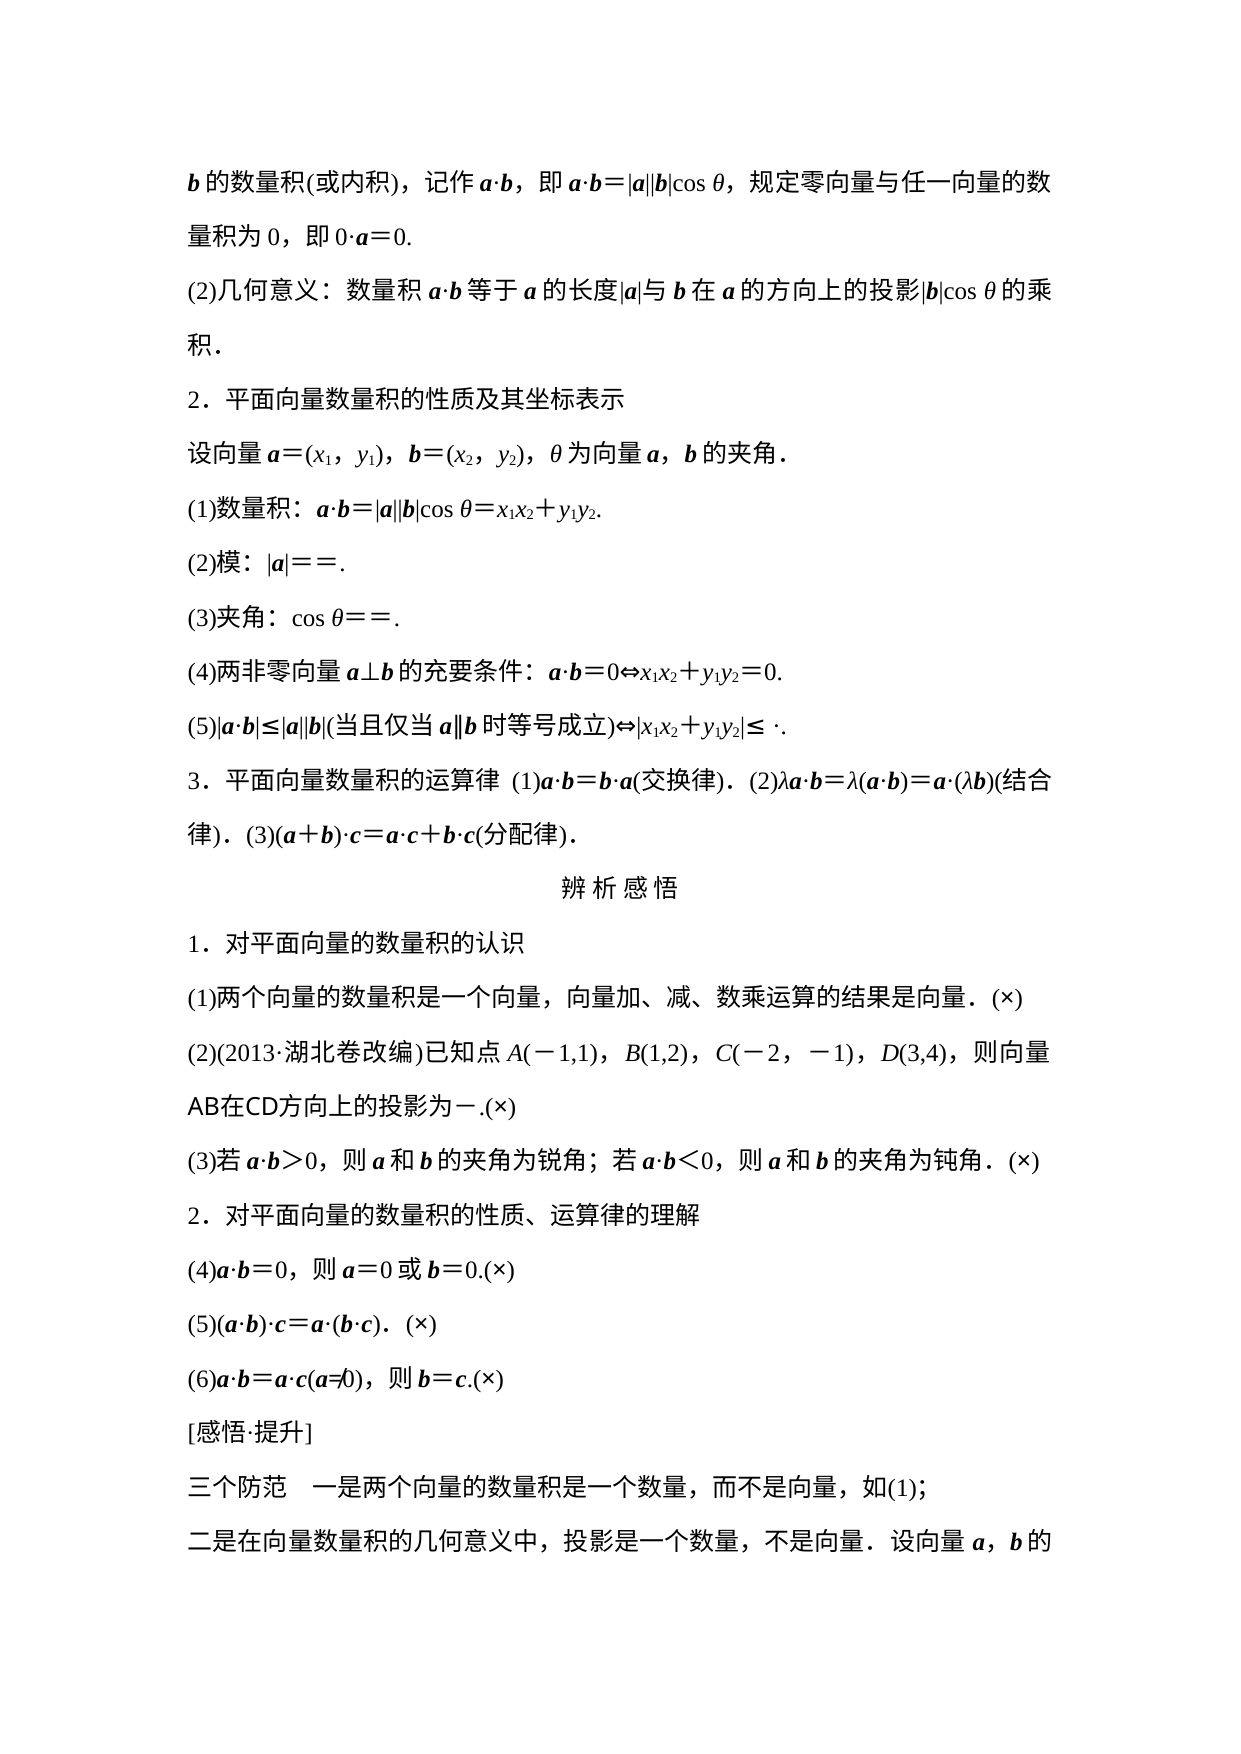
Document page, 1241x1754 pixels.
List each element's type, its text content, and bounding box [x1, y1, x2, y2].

text (6)a·b＝a·c(a≠0)，则b＝c.(×) [187, 1358, 1053, 1394]
text [感悟·提升] [187, 1413, 1053, 1449]
text (3)夹角：cos θ＝＝. [187, 597, 1053, 633]
text 2．对平面向量的数量积的性质、运算律的理解 [187, 1195, 1053, 1231]
text 三个防范 一是两个向量的数量积是一个数量，而不是向量，如(1)； [187, 1467, 1053, 1503]
text (5)(a·b)·c＝a·(b·c)．(×) [187, 1304, 1053, 1340]
text (1)两个向量的数量积是一个向量，向量加、减、数乘运算的结果是向量．(×) [187, 978, 1053, 1014]
text (2)(2013·湖北卷改编)已知点A(－1,1)，B(1,2)，C(－2，－1)，D(3,4)，则向量在方向上的投影为－.(×) [187, 1032, 1053, 1123]
text (1)数量积：a·b＝|a||b|cos θ＝x1x2＋y1y2. [187, 488, 1053, 524]
text (5)|a·b|≤|a||b|(当且仅当a∥b时等号成立)⇔|x1x2＋y1y2|≤ ·. [187, 706, 1053, 742]
text (4)a·b＝0，则a＝0或b＝0.(×) [187, 1249, 1053, 1286]
text 2．平面向量数量积的性质及其坐标表示 [187, 379, 1053, 416]
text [187, 1521, 1053, 1558]
text (4)两非零向量a⊥b的充要条件：a·b＝0⇔x1x2＋y1y2＝0. [187, 651, 1053, 688]
text 1．对平面向量的数量积的认识 [187, 923, 1053, 959]
text (3)若a·b＞0，则a和b的夹角为锐角；若a·b＜0，则a和b的夹角为钝角．(×) [187, 1141, 1053, 1177]
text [187, 162, 1053, 253]
text 3．平面向量数量积的运算律 (1)a·b＝b·a(交换律)．(2)λa·b＝λ(a·b)＝a·(λb)(结合律)．(3)(a＋b)·c＝a·c＋b·c(分配律)． [187, 760, 1053, 851]
text (2)模：|a|＝＝. [187, 543, 1053, 579]
text 设向量a＝(x1，y1)，b＝(x2，y2)，θ为向量a，b的夹角． [187, 434, 1053, 470]
text (2)几何意义：数量积a·b等于a的长度|a|与b在a的方向上的投影|b|cos θ的乘积． [187, 271, 1053, 361]
text 辨 析 感 悟 [187, 869, 1053, 905]
